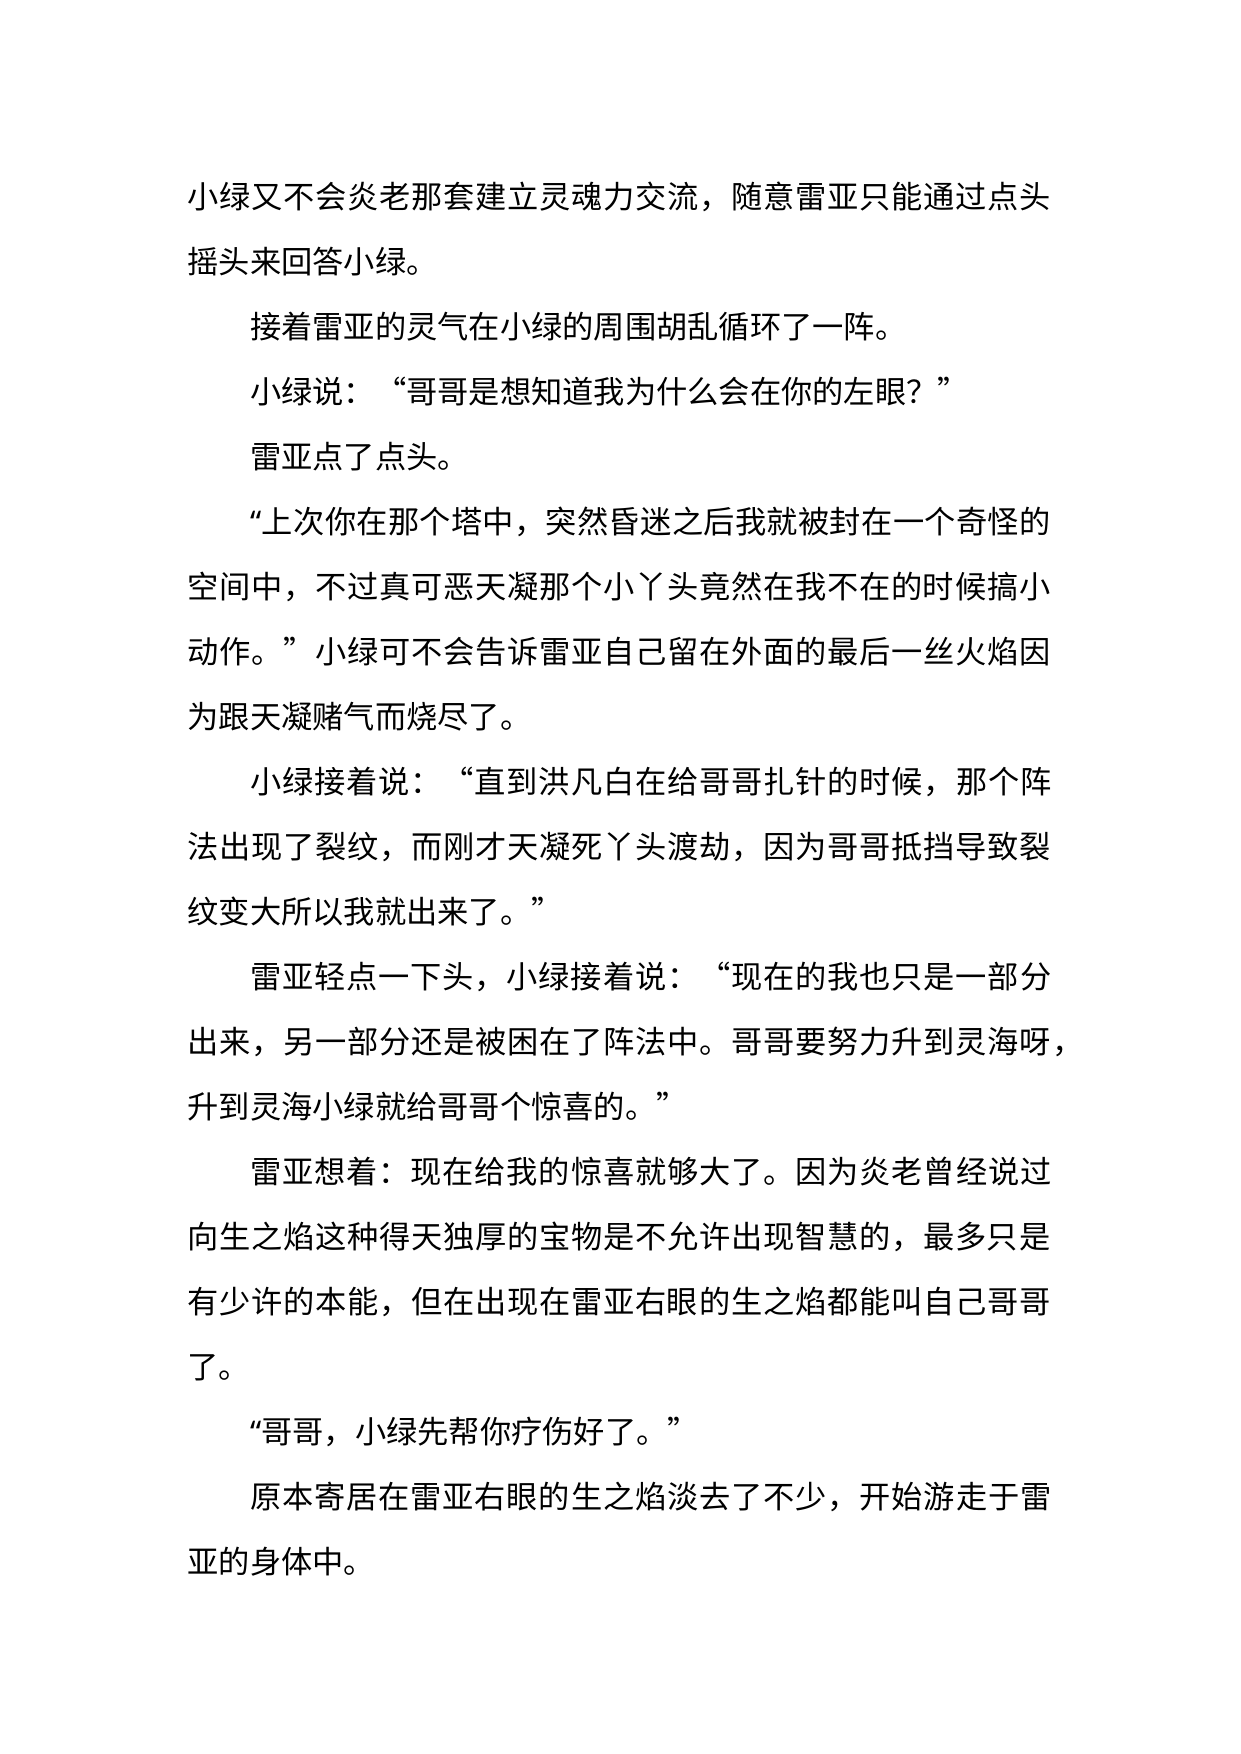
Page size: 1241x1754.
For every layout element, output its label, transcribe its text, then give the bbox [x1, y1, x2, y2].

text 小绿接着说：“直到洪凡白在给哥哥扎针的时候，那个阵法出现了裂纹，而刚才天凝死丫头渡劫，因为哥哥抵挡导致裂纹变大所以我就出来了。” [187, 747, 1053, 942]
text 雷亚轻点一下头，小绿接着说：“现在的我也只是一部分出来，另一部分还是被困在了阵法中。哥哥要努力升到灵海呀，升到灵海小绿就给哥哥个惊喜的。” [187, 942, 1053, 1137]
text 原本寄居在雷亚右眼的生之焰淡去了不少，开始游走于雷亚的身体中。 [187, 1462, 1053, 1592]
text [187, 162, 1053, 292]
text “哥哥，小绿先帮你疗伤好了。” [187, 1397, 1053, 1462]
text 雷亚点了点头。 [187, 422, 1053, 487]
text 接着雷亚的灵气在小绿的周围胡乱循环了一阵。 [187, 292, 1053, 357]
text “上次你在那个塔中，突然昏迷之后我就被封在一个奇怪的空间中，不过真可恶天凝那个小丫头竟然在我不在的时候搞小动作。”小绿可不会告诉雷亚自己留在外面的最后一丝火焰因为跟天凝赌气而烧尽了。 [187, 487, 1053, 747]
text 小绿说：“哥哥是想知道我为什么会在你的左眼？” [187, 357, 1053, 422]
text 雷亚想着：现在给我的惊喜就够大了。因为炎老曾经说过，向生之焰这种得天独厚的宝物是不允许出现智慧的，最多只是有少许的本能，但在出现在雷亚右眼的生之焰都能叫自己哥哥了。 [187, 1137, 1053, 1397]
